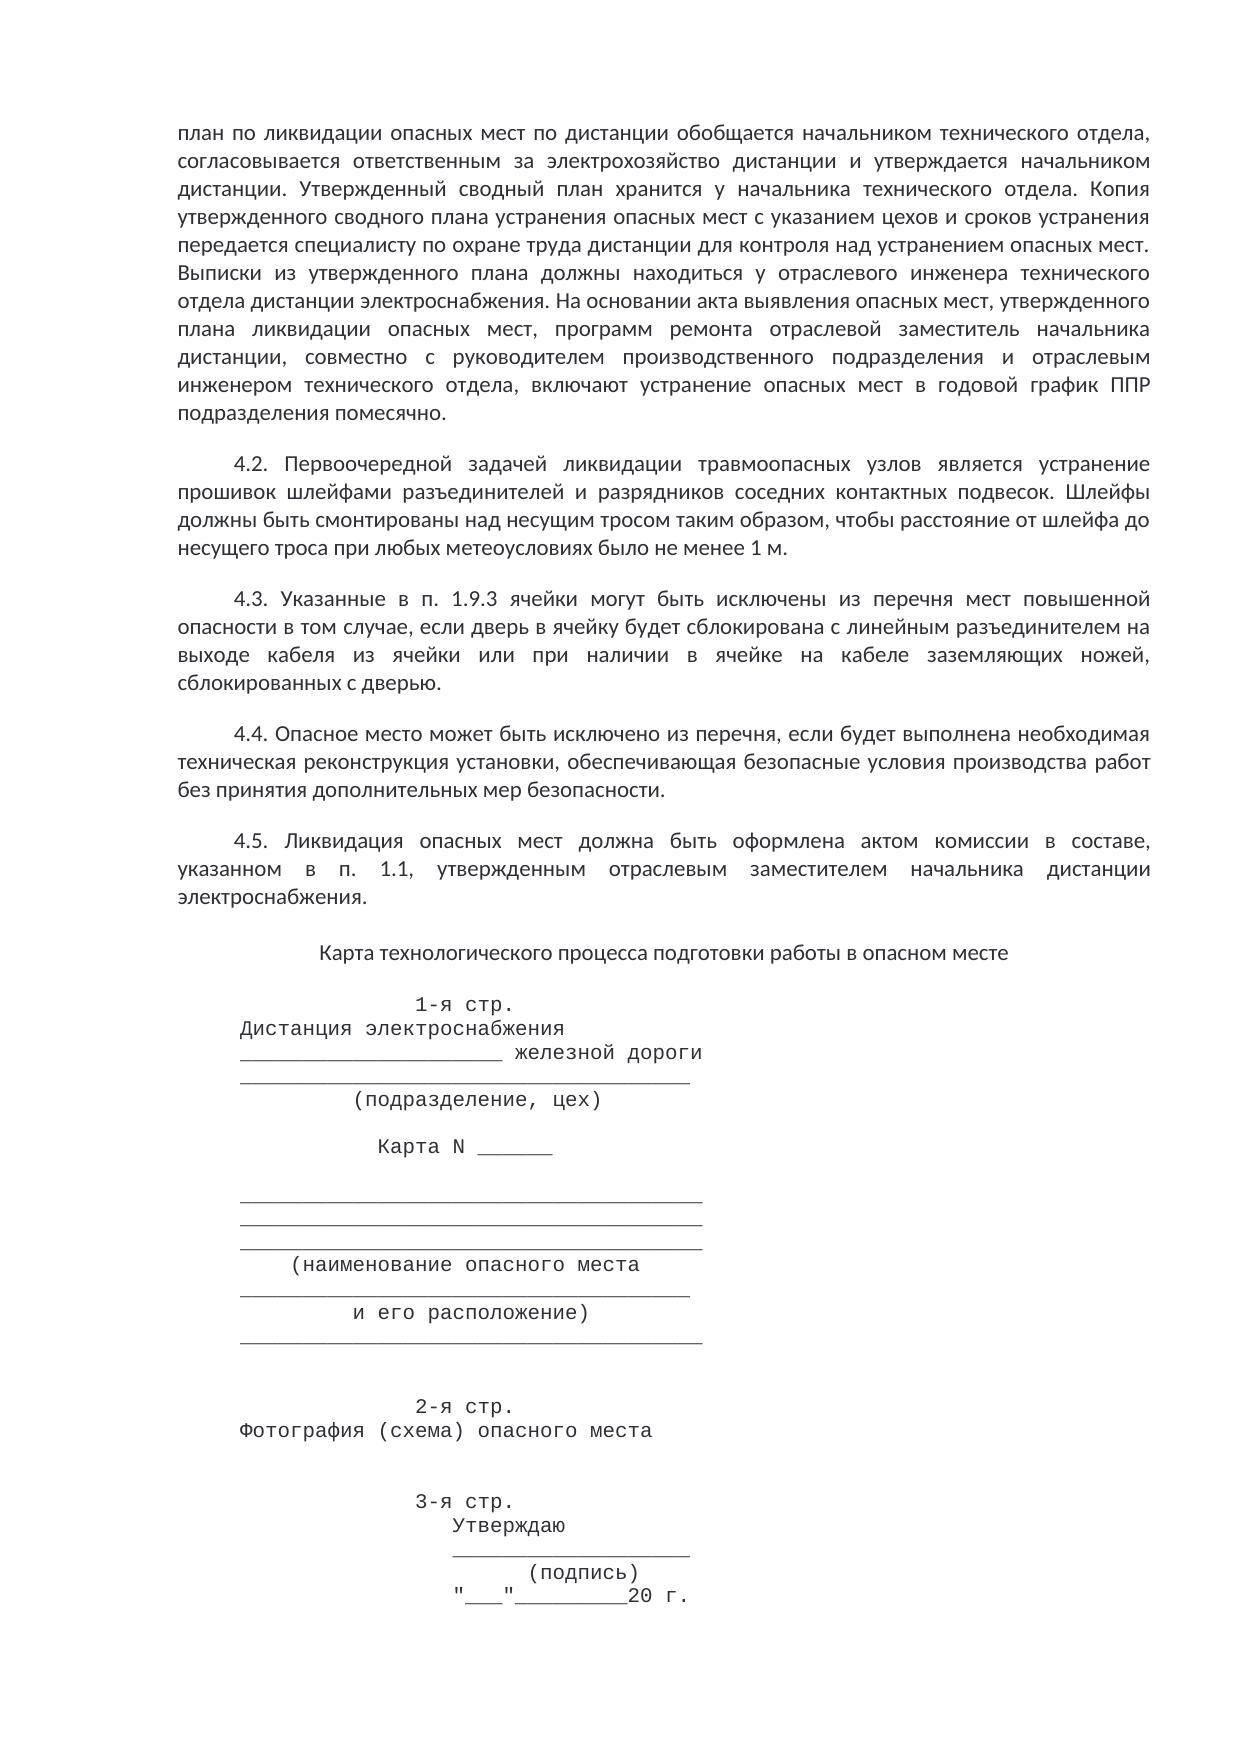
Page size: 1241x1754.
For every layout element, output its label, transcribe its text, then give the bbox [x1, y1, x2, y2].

text Фотография (схема) опасного места [177, 1420, 1152, 1444]
text _____________________ железной дороги [177, 1042, 1152, 1065]
text 1-я стр. [177, 994, 1152, 1018]
text 4.5. Ликвидация опасных мест должна быть оформлена актом комиссии в составе, указанном в п. 1.1, утвержденным отраслевым заместителем начальника дистанции электроснабжения. [177, 826, 1152, 910]
text 2-я стр. [177, 1396, 1152, 1420]
text Карта N ______ [177, 1136, 1152, 1160]
text _____________________________________ [177, 1325, 1152, 1349]
text 4.4. Опасное место может быть исключено из перечня, если будет выполнена необходимая техническая реконструкция установки, обеспечивающая безопасные условия производства работ без принятия дополнительных мер безопасности. [177, 719, 1152, 803]
text ____________________________________ [177, 1065, 1152, 1089]
text ___________________ [177, 1538, 1152, 1562]
text 4.2. Первоочередной задачей ликвидации травмоопасных узлов является устранение прошивок шлейфами разъединителей и разрядников соседних контактных подвесок. Шлейфы должны быть смонтированы над несущим тросом таким образом, чтобы расстояние от шлейфа до несущего троса при любых метеоусловиях было не менее 1 м. [177, 449, 1152, 561]
text 4.3. Указанные в п. 1.9.3 ячейки могут быть исключены из перечня мест повышенной опасности в том случае, если дверь в ячейку будет сблокирована с линейным разъединителем на выходе кабеля из ячейки или при наличии в ячейке на кабеле заземляющих ножей, сблокированных с дверью. [177, 584, 1152, 696]
text Дистанция электроснабжения [177, 1018, 1152, 1042]
text (подпись) [177, 1562, 1152, 1586]
text Карта технологического процесса подготовки работы в опасном месте [177, 938, 1152, 966]
text Утверждаю [177, 1514, 1152, 1538]
text (подразделение, цех) [177, 1089, 1152, 1113]
text _____________________________________ [177, 1207, 1152, 1231]
text (наименование опасного места [177, 1254, 1152, 1278]
text _____________________________________ [177, 1183, 1152, 1207]
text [177, 118, 1152, 426]
text 3-я стр. [177, 1491, 1152, 1514]
text "___"_________20 г. [177, 1586, 1152, 1609]
text _____________________________________ [177, 1231, 1152, 1254]
text и его расположение) [177, 1302, 1152, 1325]
text ____________________________________ [177, 1278, 1152, 1302]
